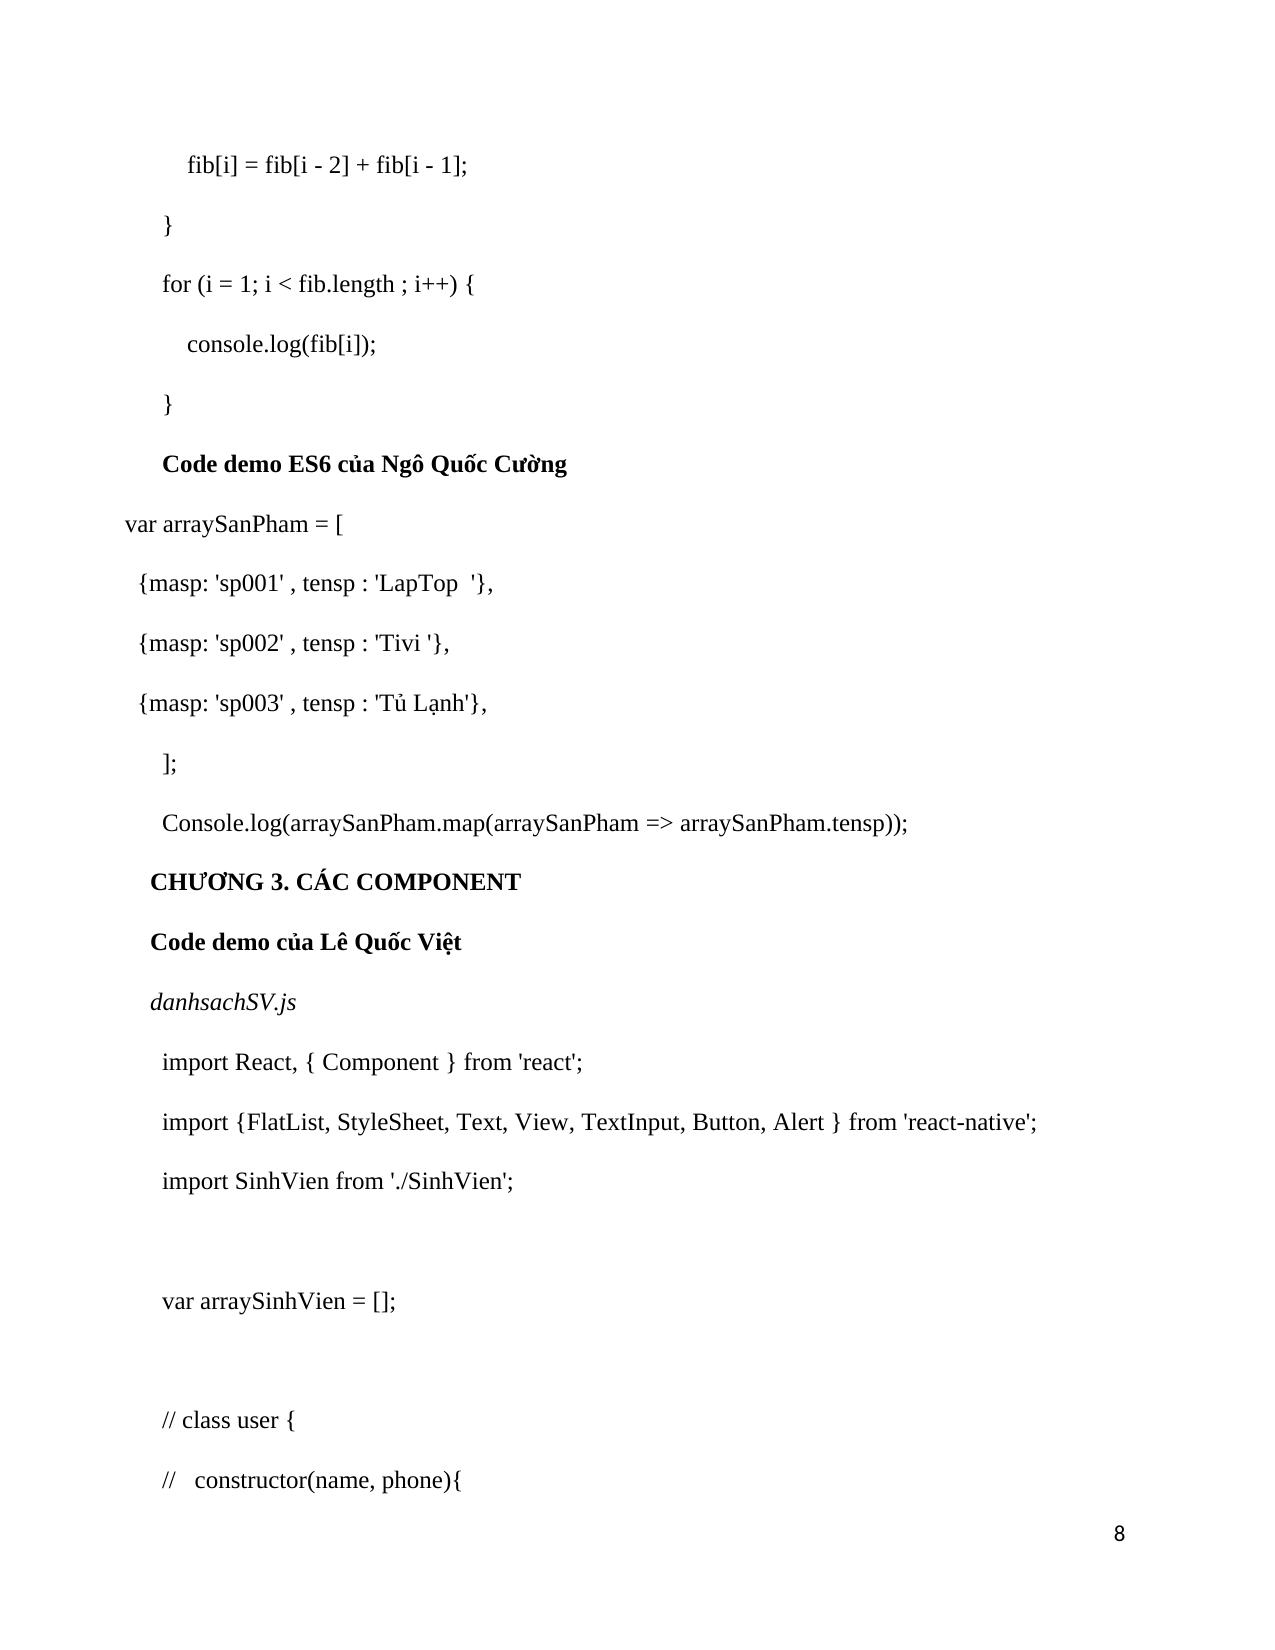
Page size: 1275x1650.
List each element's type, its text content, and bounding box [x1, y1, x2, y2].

list {masp: 'sp001' , tensp : 'LapTop '}, [124, 568, 1125, 597]
list {masp: 'sp002' , tensp : 'Tivi '}, [124, 628, 1125, 657]
list import {FlatList, StyleSheet, Text, View, TextInput, Button, Alert } from 'react-native'; [162, 1107, 1125, 1135]
list ]; [162, 748, 1125, 777]
list // constructor(name, phone){ [162, 1465, 1125, 1494]
list } [162, 389, 1125, 418]
list Code demo ES6 của Ngô Quốc Cường [162, 449, 1125, 478]
list var arraySinhVien = []; [162, 1286, 1125, 1315]
list } [162, 210, 1125, 238]
list console.log(fib[i]); [162, 329, 1125, 358]
list // class user { [162, 1406, 1125, 1434]
list danhsachSV.js [150, 987, 1125, 1016]
list Code demo của Lê Quốc Việt [150, 927, 1125, 956]
list {masp: 'sp003' , tensp : 'Tủ Lạnh'}, [124, 688, 1125, 717]
list fib[i] = fib[i - 2] + fib[i - 1]; [162, 150, 1125, 179]
list Console.log(arraySanPham.map(arraySanPham => arraySanPham.tensp)); [162, 808, 1125, 836]
list CHƯƠNG 3. CÁC COMPONENT [150, 867, 1125, 896]
list var arraySanPham = [ [124, 509, 1125, 537]
list import React, { Component } from 'react'; [162, 1047, 1125, 1076]
list for (i = 1; i < fib.length ; i++) { [162, 269, 1125, 298]
list import SinhVien from './SinhVien'; [162, 1166, 1125, 1195]
